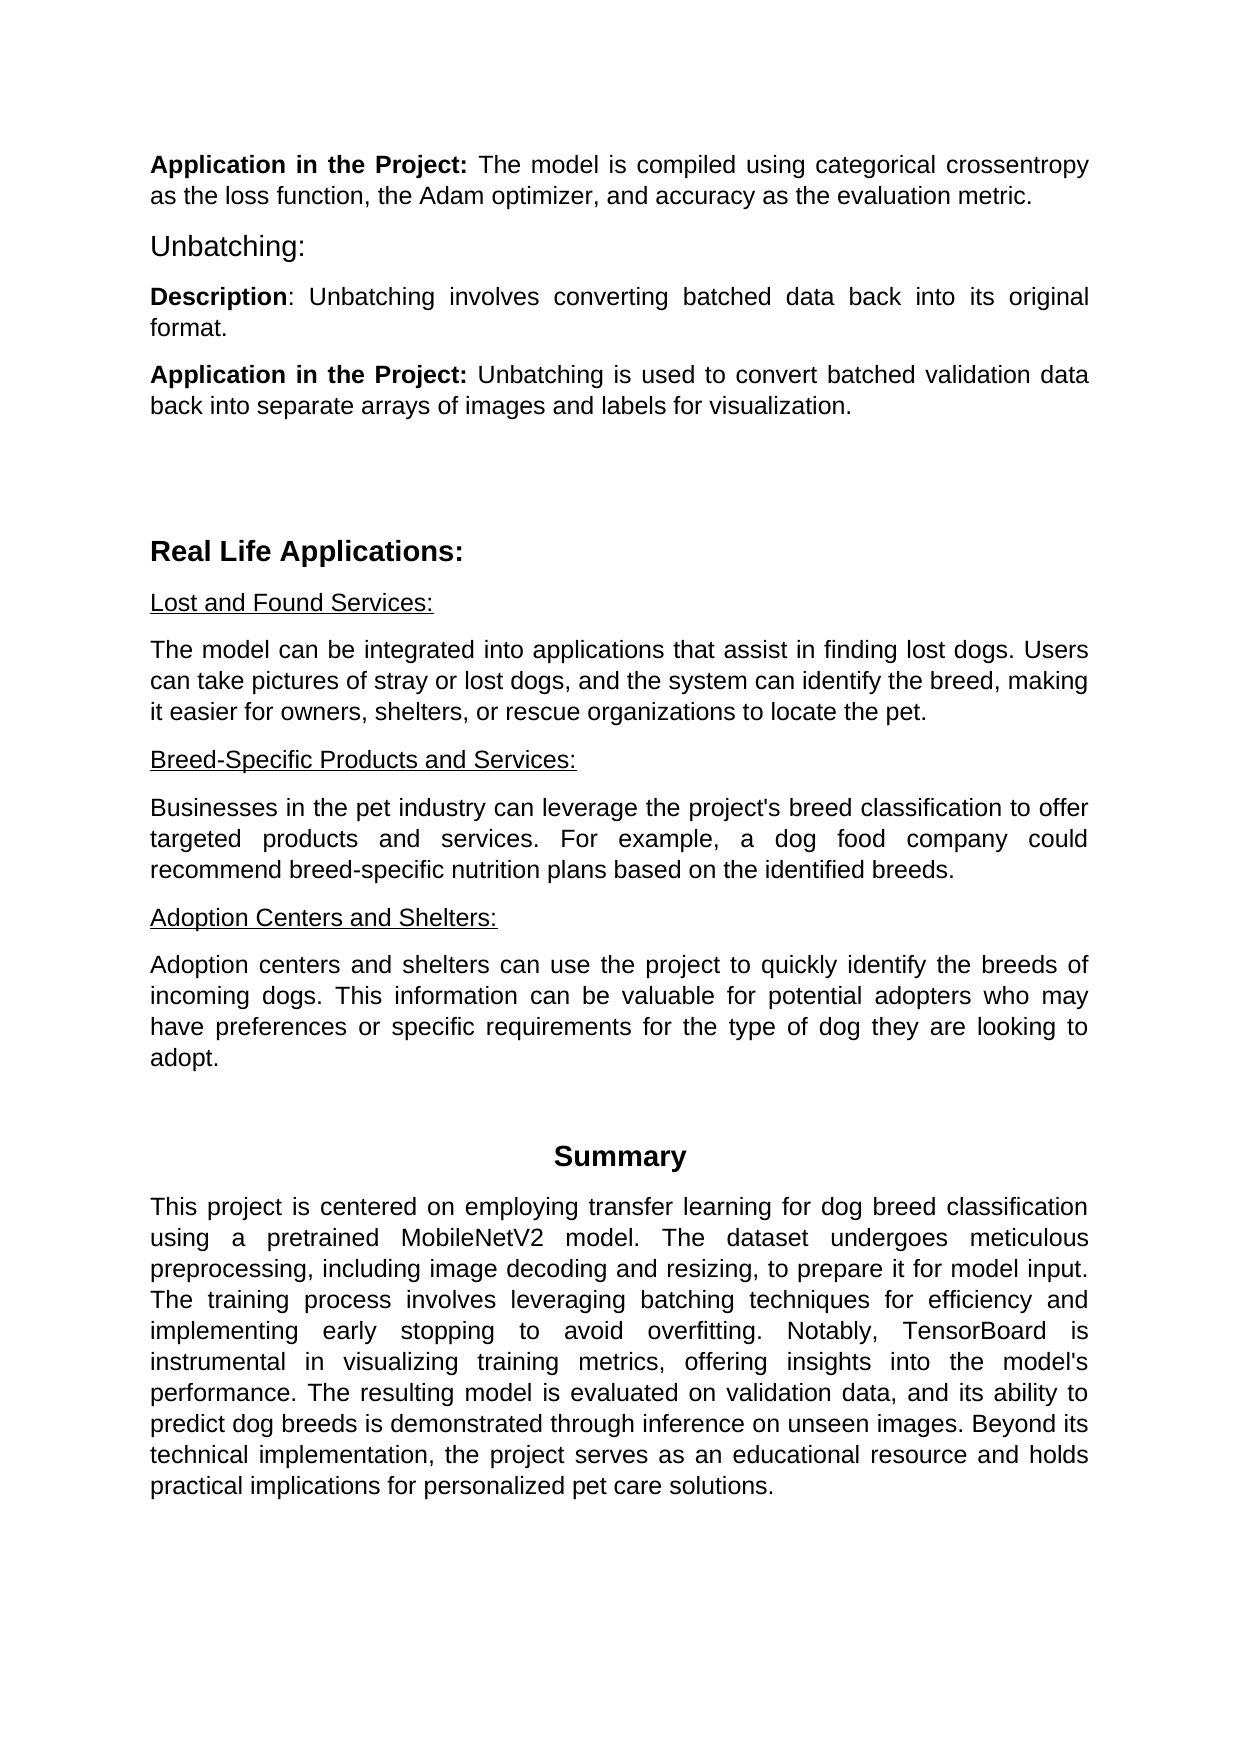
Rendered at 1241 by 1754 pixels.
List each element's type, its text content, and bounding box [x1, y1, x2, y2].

text This project is centered on employing transfer learning for dog breed classification using a pretrained MobileNetV2 model. The dataset undergoes meticulous preprocessing, including image decoding and resizing, to prepare it for model input. The training process involves leveraging batching techniques for efficiency and implementing early stopping to avoid overfitting. Notably, TensorBoard is instrumental in visualizing training metrics, offering insights into the model's performance. The resulting model is evaluated on validation data, and its ability to predict dog breeds is demonstrated through inference on unseen images. Beyond its technical implementation, the project serves as an educational resource and holds practical implications for personalized pet care solutions. [150, 1192, 1090, 1500]
text Application in the Project: The model is compiled using categorical crossentropy as the loss function, the Adam optimizer, and accuracy as the evaluation metric. [150, 150, 1090, 210]
text Description: Unbatching involves converting batched data back into its original format. [150, 282, 1090, 341]
text Breed-Specific Products and Services: [150, 745, 1090, 774]
text Summary [150, 1139, 1090, 1172]
text Application in the Project: Unbatching is used to convert batched validation data back into separate arrays of images and labels for visualization. [150, 360, 1090, 420]
text Adoption Centers and Shelters: [150, 902, 1090, 931]
text Lost and Found Services: [150, 587, 1090, 616]
text Unbatching: [150, 229, 1090, 262]
text Adoption centers and shelters can use the project to quickly identify the breeds of incoming dogs. This information can be valuable for potential adopters who may have preferences or specific requirements for the type of dog they are looking to adopt. [150, 950, 1090, 1072]
text Real Life Applications: [150, 534, 1090, 568]
text Businesses in the pet industry can leverage the project's breed classification to offer targeted products and services. For example, a dog food company could recommend breed-specific nutrition plans based on the identified breeds. [150, 793, 1090, 883]
text The model can be integrated into applications that assist in finding lost dogs. Users can take pictures of stray or lost dogs, and the system can identify the breed, making it easier for owners, shelters, or rescue organizations to locate the pet. [150, 635, 1090, 726]
